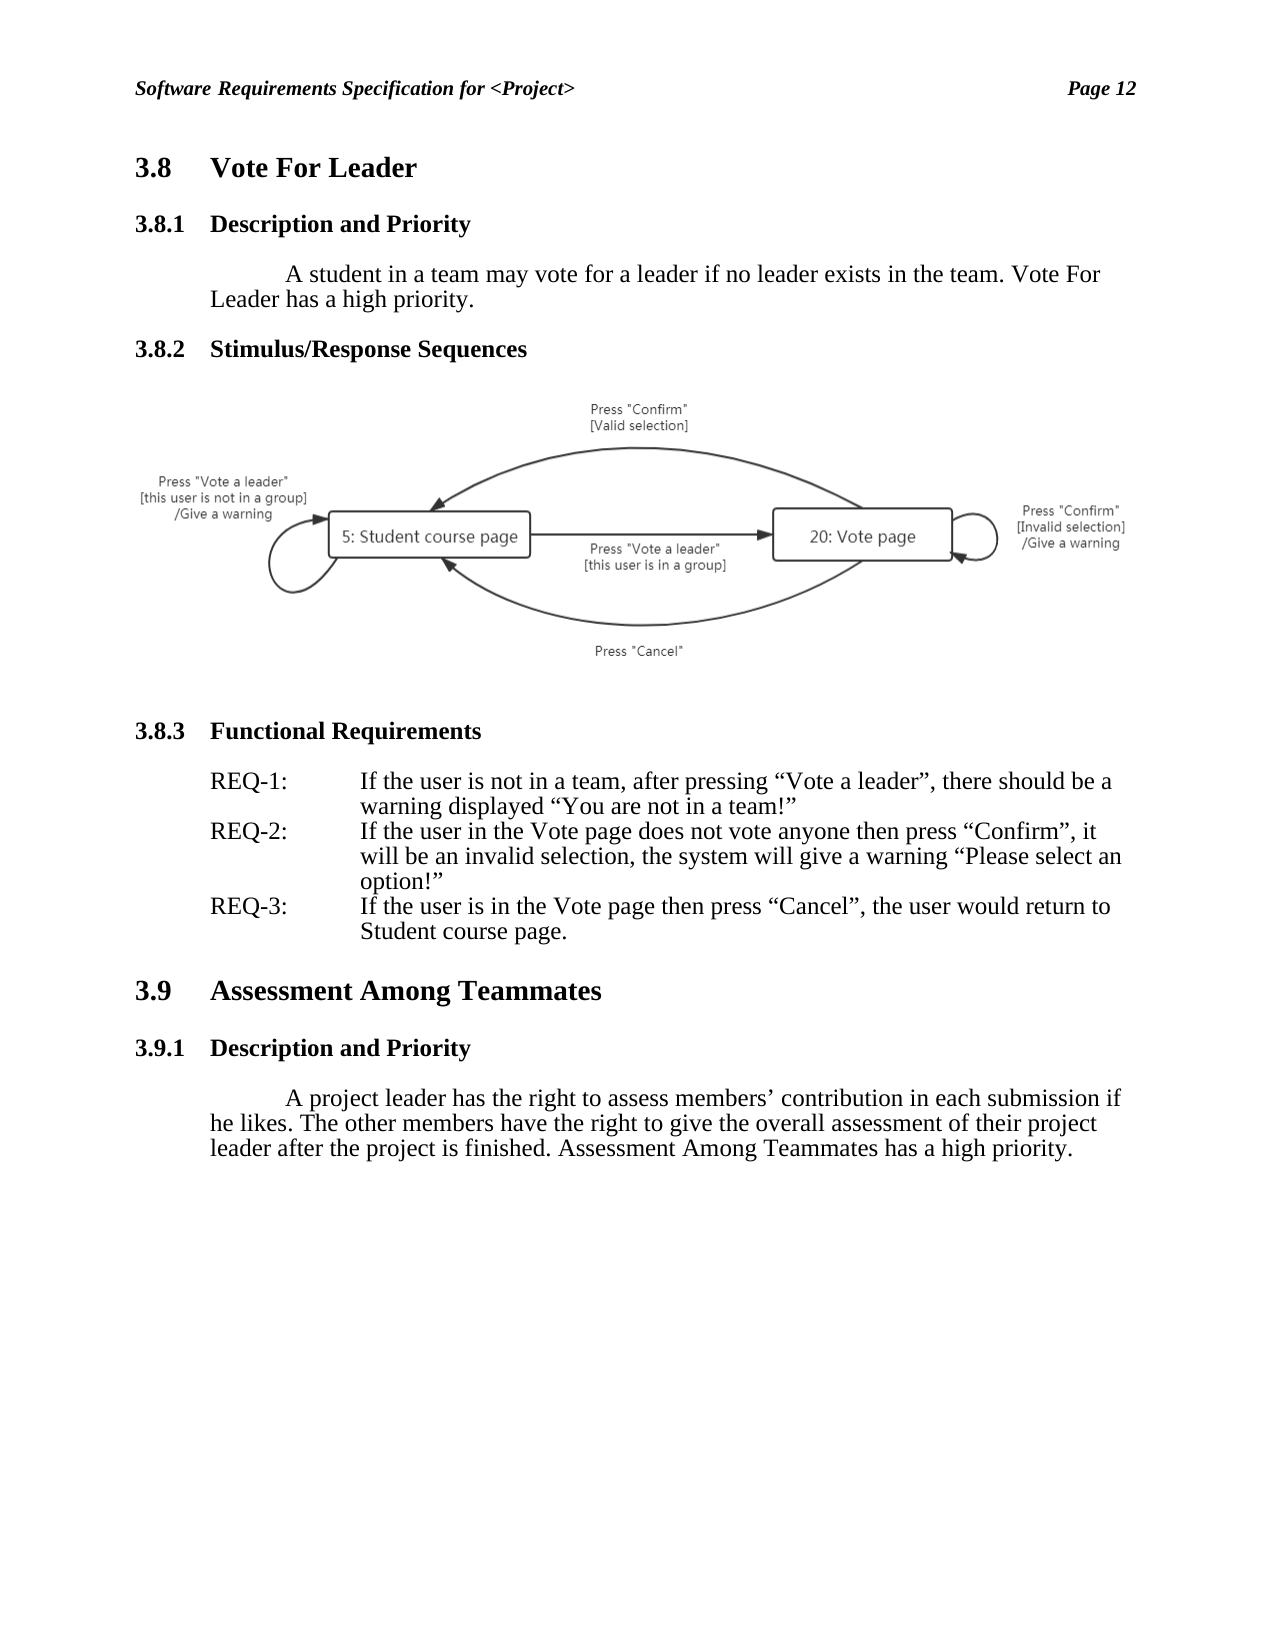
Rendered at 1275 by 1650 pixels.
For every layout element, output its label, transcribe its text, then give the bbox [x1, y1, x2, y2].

subtitle Description and Priority [135, 213, 1140, 238]
subtitle Vote For Leader [135, 150, 1140, 183]
subtitle Stimulus/Response Sequences [135, 338, 1140, 363]
text REQ-2: If the user in the Vote page does not vote anyone then press “Confirm”, it will be an invalid selection, the system will give a warning “Please select an option!” [210, 819, 1140, 894]
text REQ-1: If the user is not in a team, after pressing “Vote a leader”, there should be a warning displayed “You are not in a team!” [210, 769, 1140, 819]
text A project leader has the right to assess members’ contribution in each submission if he likes. The other members have the right to give the overall assessment of their project leader after the project is finished. Assessment Among Teammates has a high priority. [210, 1086, 1140, 1161]
text A student in a team may vote for a leader if no leader exists in the team. Vote For Leader has a high priority. [210, 263, 1140, 313]
picture [99, 371, 1176, 695]
text REQ-3: If the user is in the Vote page then press “Cancel”, the user would return to Student course page. [210, 894, 1140, 944]
subtitle Functional Requirements [135, 695, 1140, 744]
subtitle Assessment Among Teammates [135, 973, 1140, 1007]
subtitle Description and Priority [135, 1036, 1140, 1061]
